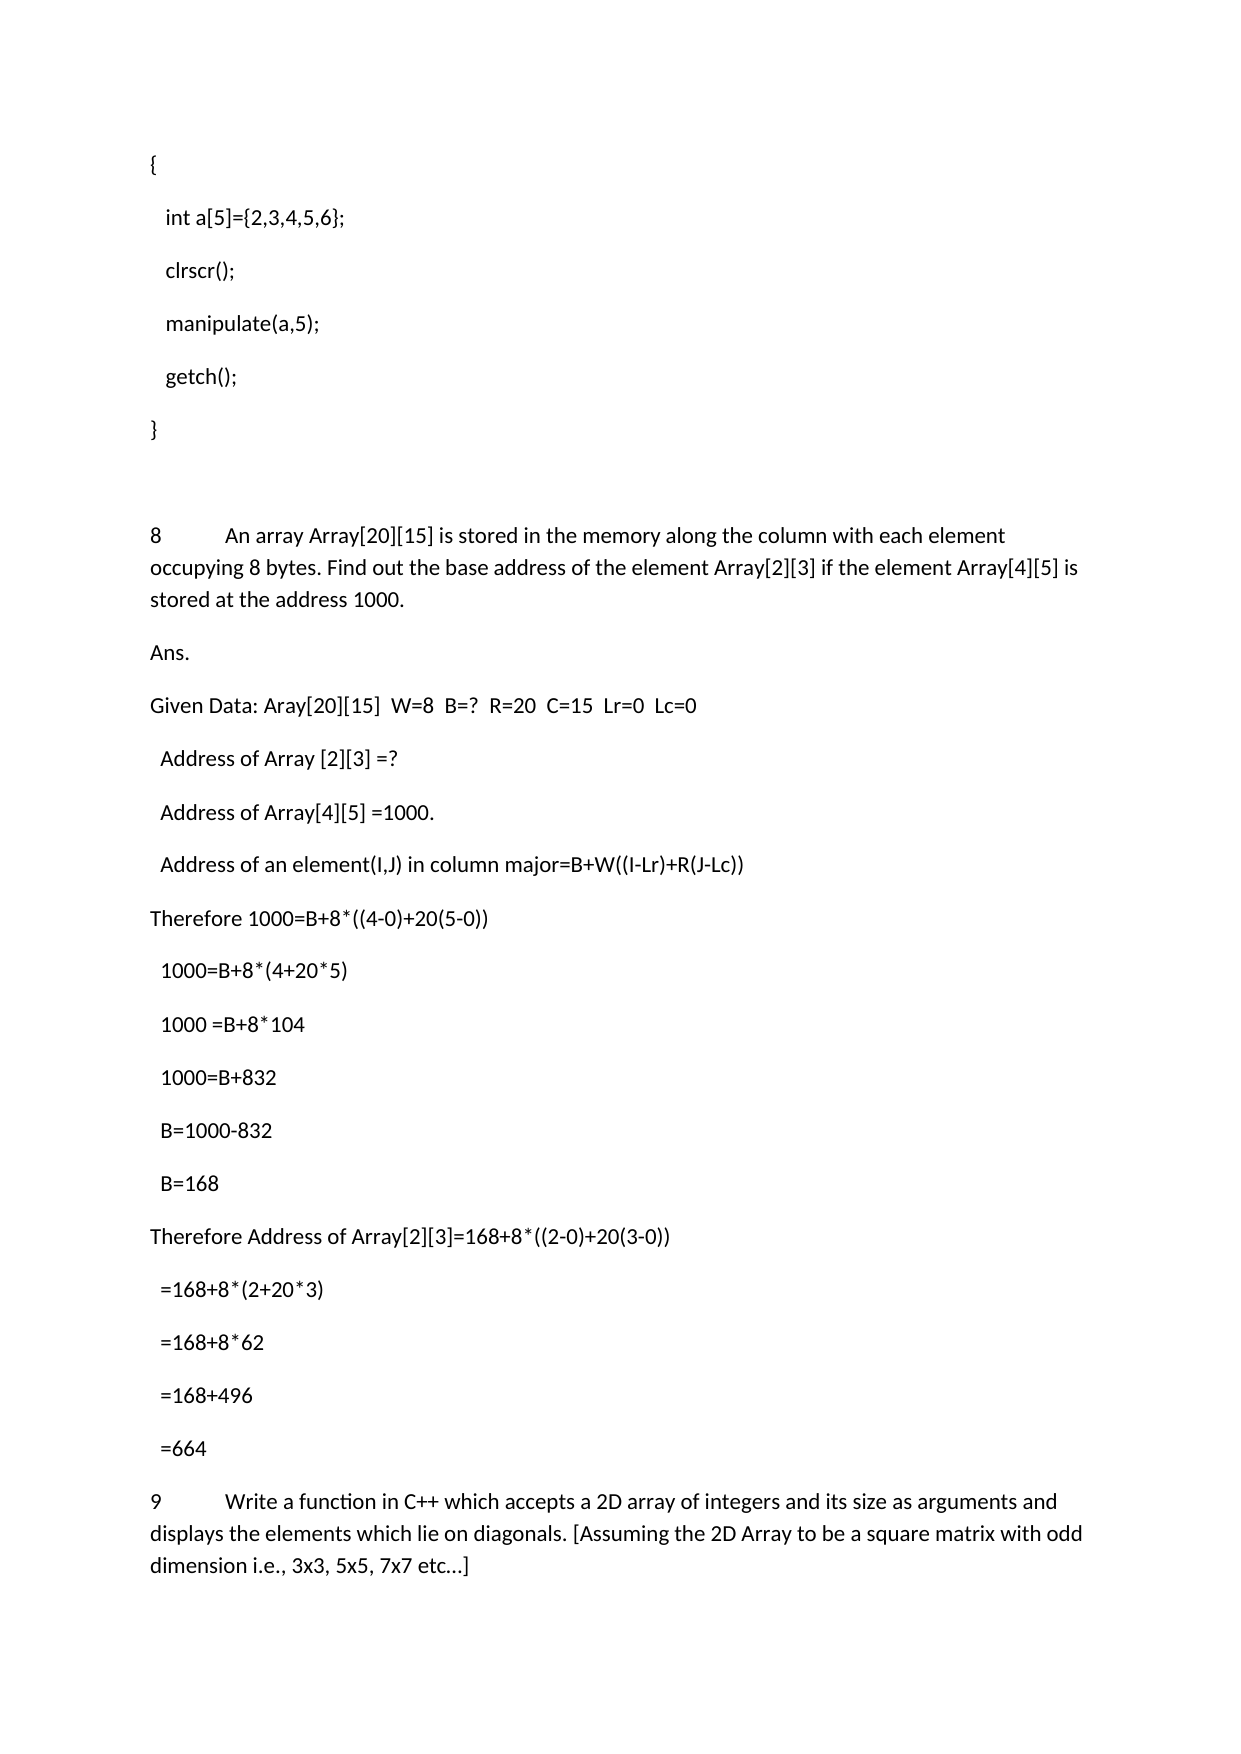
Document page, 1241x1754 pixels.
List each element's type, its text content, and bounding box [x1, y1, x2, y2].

text =168+496 [150, 1381, 1090, 1409]
text int a[5]={2,3,4,5,6}; [150, 203, 1090, 231]
text Address of Array [2][3] =? [150, 744, 1090, 773]
text Address of Array[4][5] =1000. [150, 798, 1090, 826]
text Given Data: Aray[20][15] W=8 B=? R=20 C=15 Lr=0 Lc=0 [150, 692, 1090, 719]
text getch(); [150, 362, 1090, 390]
text =664 [150, 1434, 1090, 1462]
text 1000=B+832 [150, 1063, 1090, 1091]
text 1000=B+8*(4+20*5) [150, 957, 1090, 985]
text B=1000-832 [150, 1116, 1090, 1144]
text 1000 =B+8*104 [150, 1010, 1090, 1038]
text Therefore Address of Array[2][3]=168+8*((2-0)+20(3-0)) [150, 1222, 1090, 1250]
text clrscr(); [150, 256, 1090, 284]
text 8 An array Array[20][15] is stored in the memory along the column with each element occupying 8 bytes. Find out the base address of the element Array[2][3] if the element Array[4][5] is stored at the address 1000. [150, 521, 1090, 613]
text 9 Write a function in C++ which accepts a 2D array of integers and its size as arguments and displays the elements which lie on diagonals. [Assuming the 2D Array to be a square matrix with odd dimension i.e., 3x3, 5x5, 7x7 etc…] [150, 1487, 1090, 1579]
text Address of an element(I,J) in column major=B+W((I-Lr)+R(J-Lc)) [150, 851, 1090, 879]
text } [150, 415, 1090, 443]
text =168+8*(2+20*3) [150, 1275, 1090, 1303]
text B=168 [150, 1169, 1090, 1197]
text manipulate(a,5); [150, 309, 1090, 337]
text =168+8*62 [150, 1328, 1090, 1356]
text Ans. [150, 638, 1090, 667]
text { [150, 150, 1090, 178]
text Therefore 1000=B+8*((4-0)+20(5-0)) [150, 904, 1090, 932]
